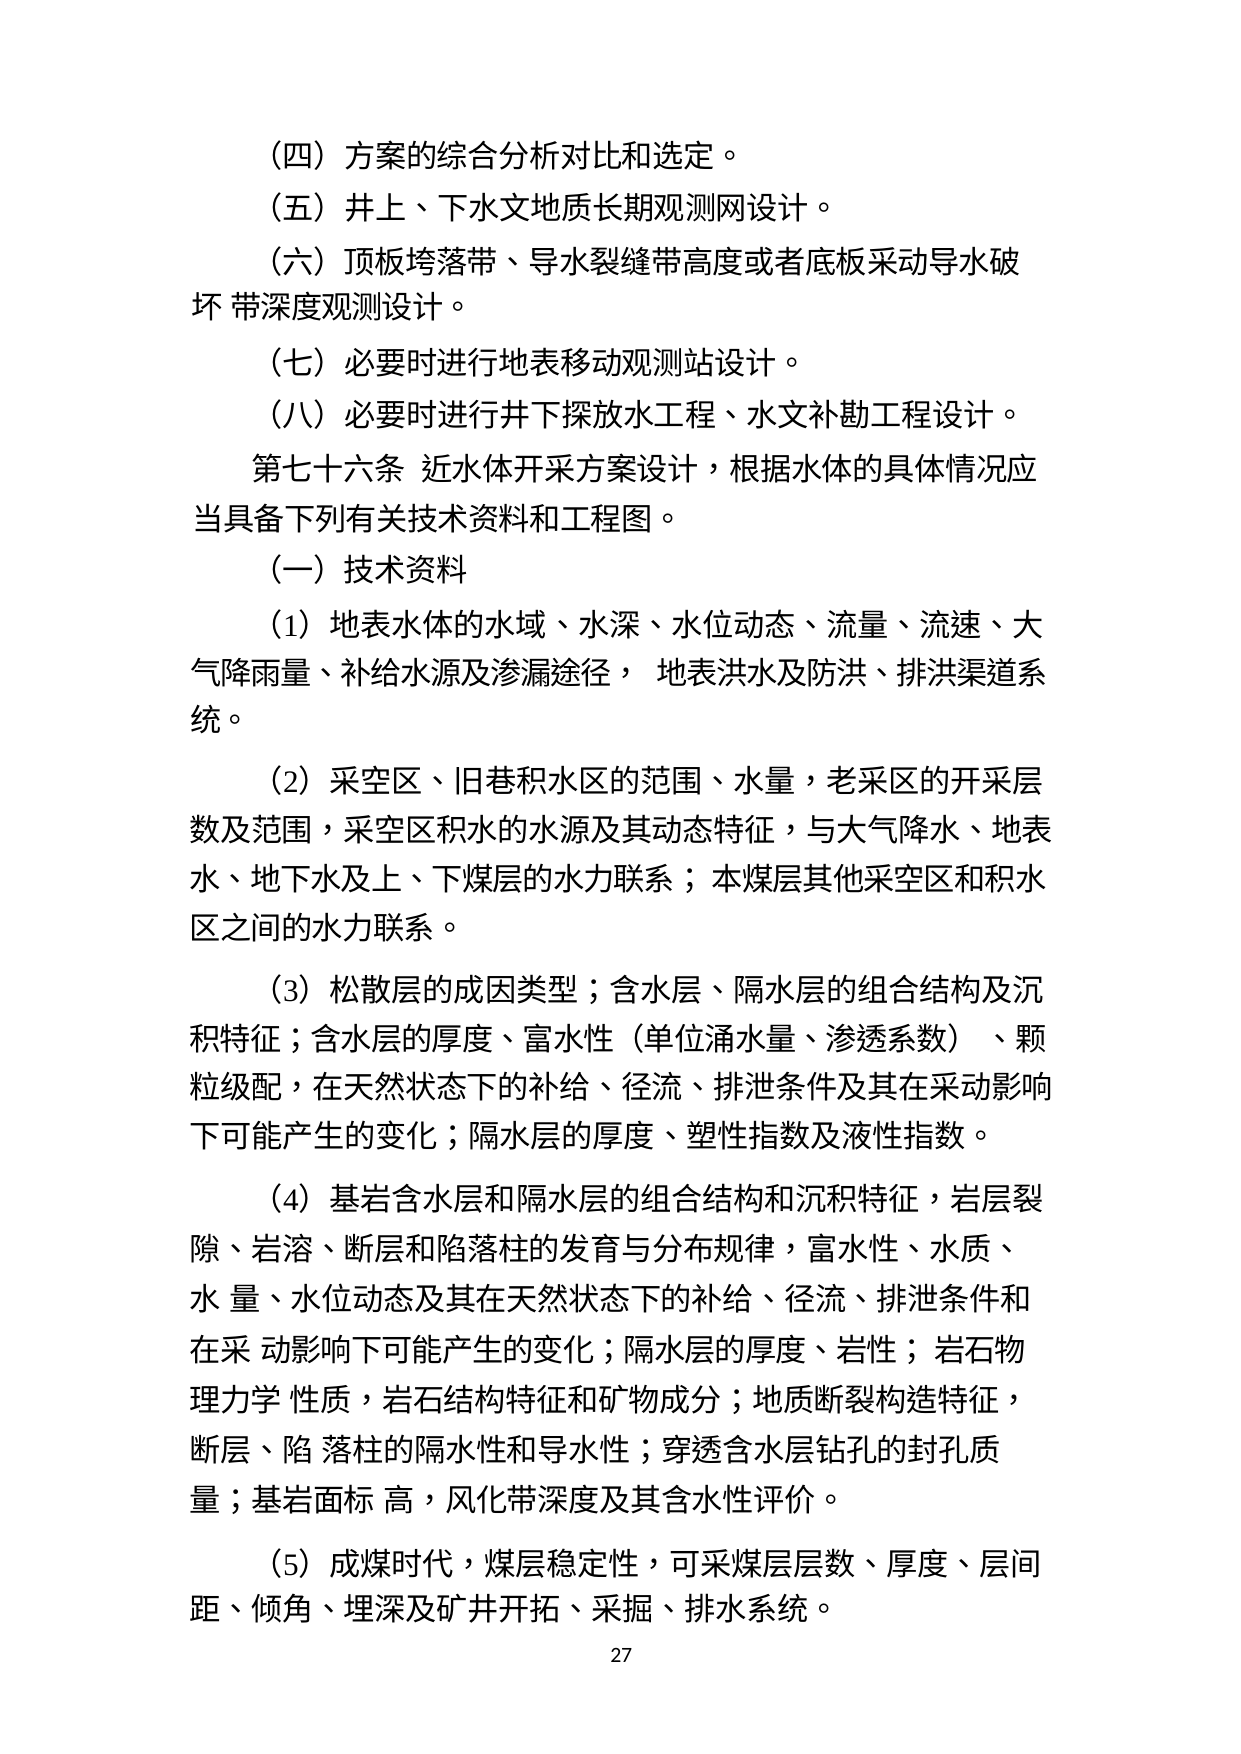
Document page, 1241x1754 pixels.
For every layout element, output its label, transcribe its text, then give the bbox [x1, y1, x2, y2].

text （4）基岩含水层和隔水层的组合结构和沉积特征，岩层裂 隙、岩溶、断层和陷落柱的发育与分布规律，富水性、水质、水 量、水位动态及其在天然状态下的补给、径流、排泄条件和在采 动影响下可能产生的变化；隔水层的厚度、岩性； 岩石物理力学 性质，岩石结构特征和矿物成分；地质断裂构造特征，断层、陷 落柱的隔水性和导水性；穿透含水层钻孔的封孔质量；基岩面标 高，风化带深度及其含水性评价。 [189, 1177, 1053, 1521]
text （五）井上、下水文地质长期观测网设计。 [252, 189, 1054, 227]
text 第七十六条 近水体开采方案设计，根据水体的具体情况应 当具备下列有关技术资料和工程图。 [192, 447, 1053, 539]
text （六）顶板垮落带、导水裂缝带高度或者底板采动导水破坏 带深度观测设计。 [191, 240, 1050, 328]
text （八）必要时进行井下探放水工程、水文补勘工程设计。 [252, 395, 1054, 434]
text （5）成煤时代，煤层稳定性，可采煤层层数、厚度、层间 距、倾角、埋深及矿井开拓、采掘、排水系统。 [189, 1542, 1042, 1630]
text （四）方案的综合分析对比和选定。 [252, 137, 1054, 175]
text （一）技术资料 [252, 551, 1054, 589]
text （七）必要时进行地表移动观测站设计。 [252, 344, 1054, 382]
text （1）地表水体的水域、水深、水位动态、流量、流速、大 气降雨量、补给水源及渗漏途径， 地表洪水及防洪、排洪渠道系 统。 [190, 603, 1053, 741]
text （3）松散层的成因类型；含水层、隔水层的组合结构及沉 积特征；含水层的厚度、富水性（单位涌水量、渗透系数） 、颗 粒级配，在天然状态下的补给、径流、排泄条件及其在采动影响 下可能产生的变化；隔水层的厚度、塑性指数及液性指数。 [189, 967, 1053, 1157]
text （2）采空区、旧巷积水区的范围、水量，老采区的开采层 数及范围，采空区积水的水源及其动态特征，与大气降水、地表 水、地下水及上、下煤层的水力联系； 本煤层其他采空区和积水 区之间的水力联系。 [189, 759, 1053, 948]
